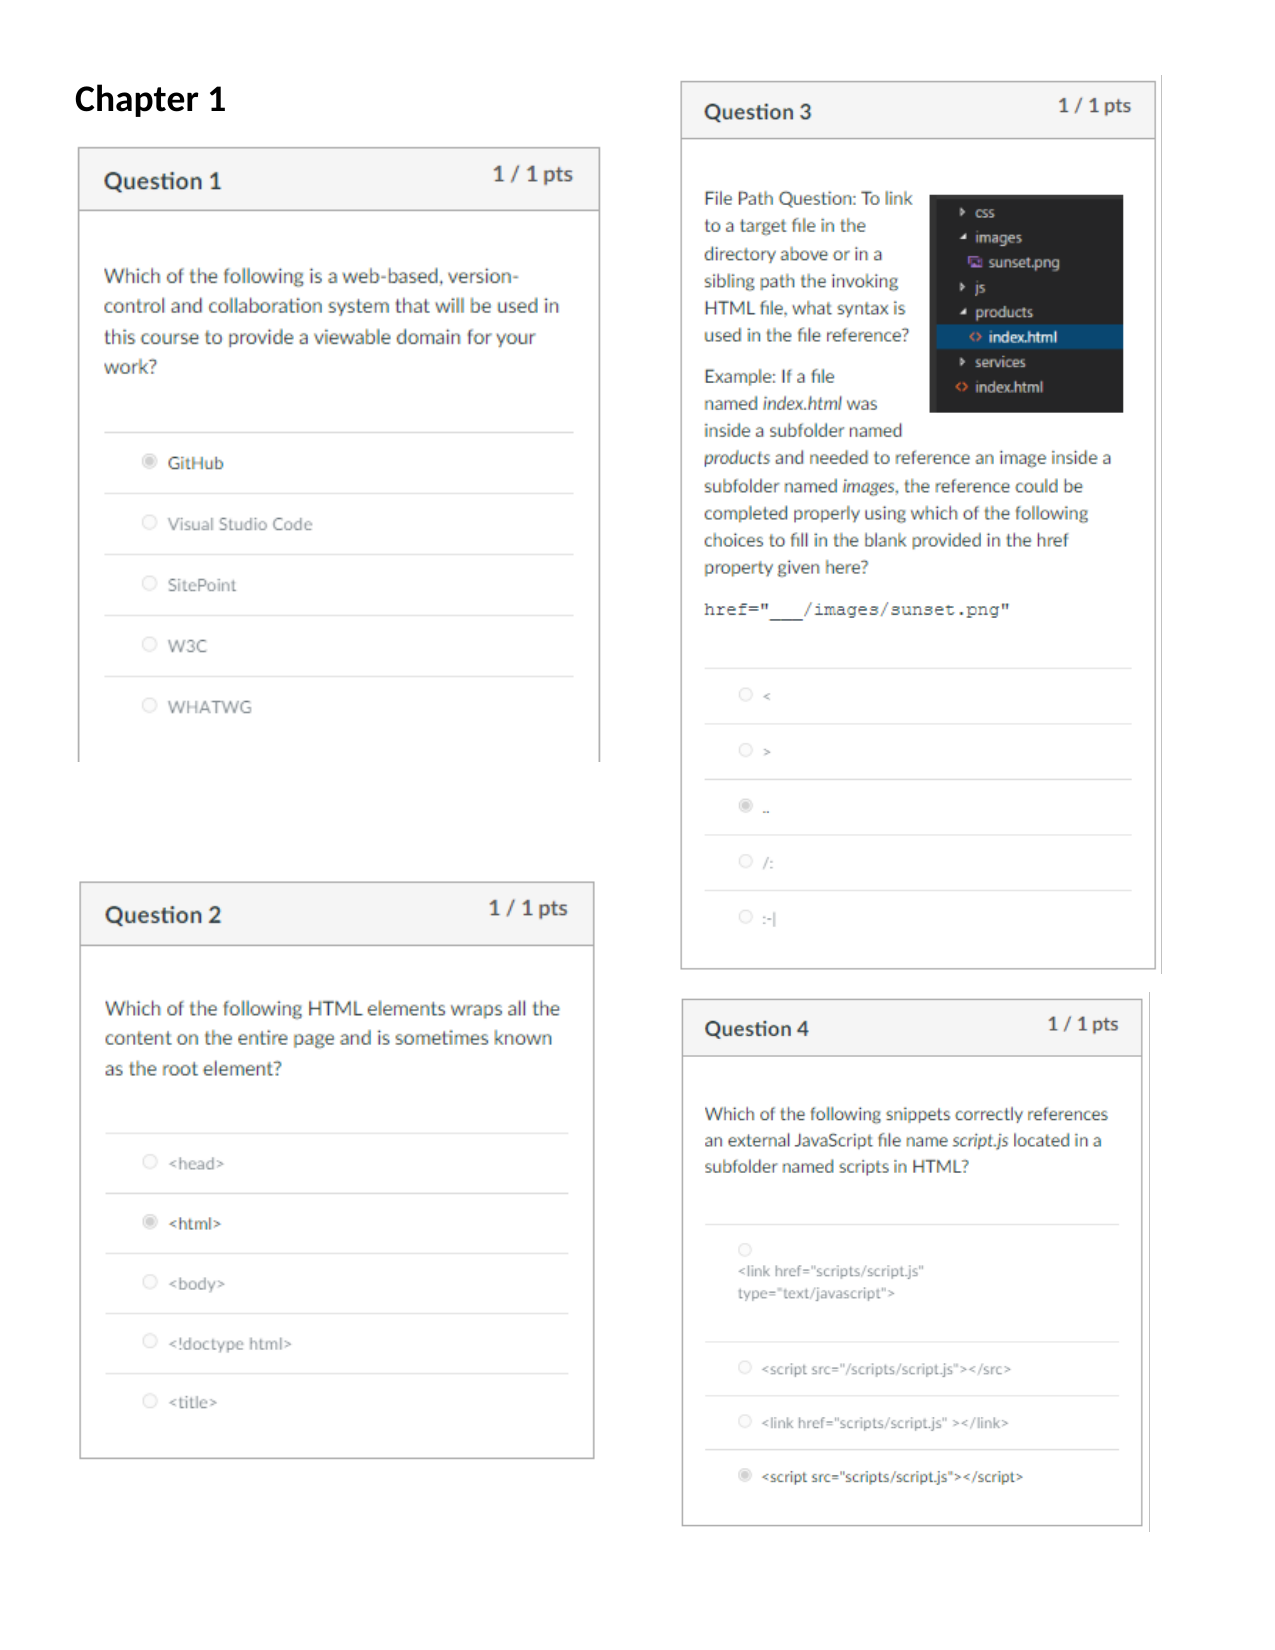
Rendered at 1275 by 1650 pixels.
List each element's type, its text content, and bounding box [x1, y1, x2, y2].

text Chapter 1 [75, 75, 600, 121]
picture [75, 874, 600, 1464]
picture [75, 141, 602, 762]
picture [675, 992, 1275, 1532]
picture [675, 75, 1275, 974]
